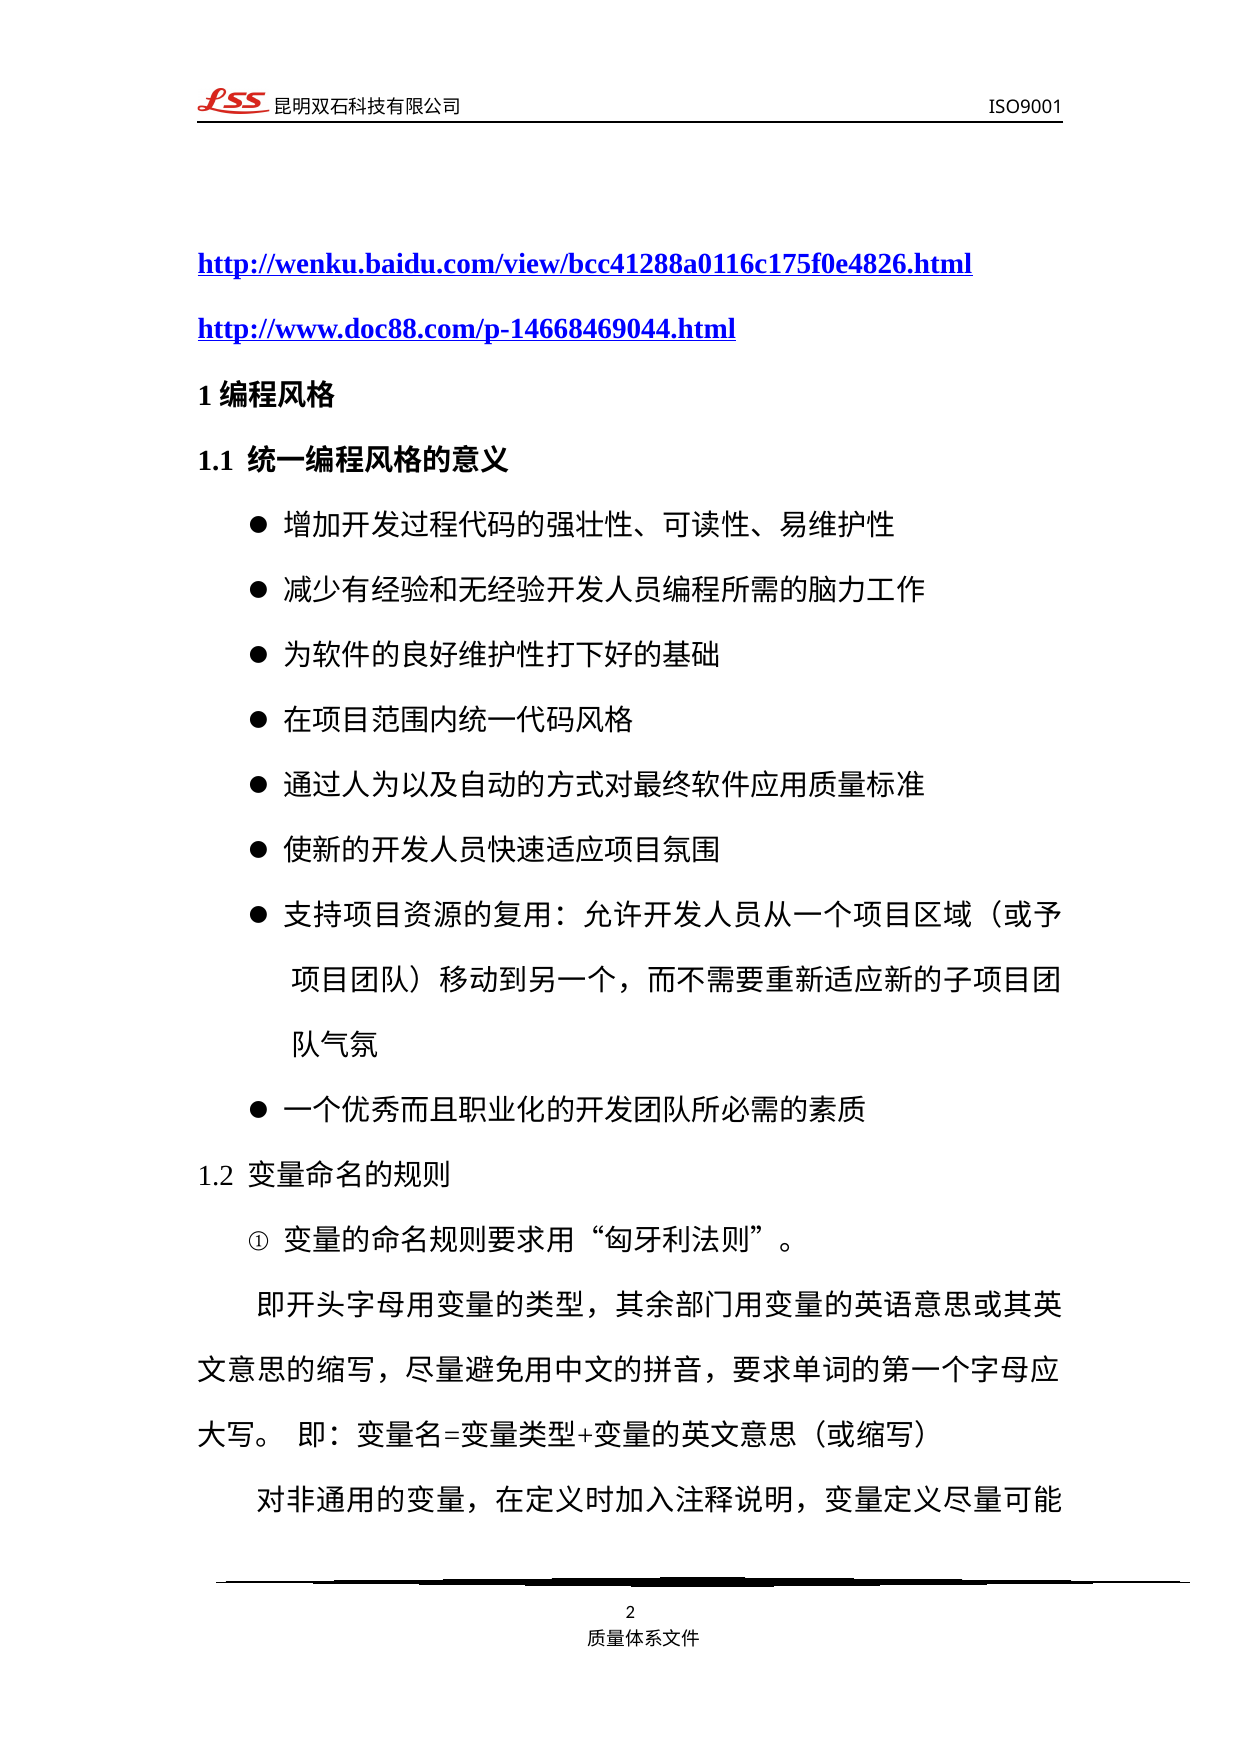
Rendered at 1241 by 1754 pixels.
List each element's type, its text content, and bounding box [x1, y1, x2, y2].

list 支持项目资源的复用：允许开发人员从一个项目区域（或予项目团队）移动到另一个，而不需要重新适应新的子项目团队气氛 [247, 880, 1063, 1075]
list 减少有经验和无经验开发人员编程所需的脑力工作 [247, 555, 1063, 620]
list 为软件的良好维护性打下好的基础 [247, 620, 1063, 685]
list 统一编程风格的意义 [197, 425, 1063, 490]
list 使新的开发人员快速适应项目氛围 [247, 815, 1063, 880]
list 在项目范围内统一代码风格 [247, 685, 1063, 750]
text http://wenku.baidu.com/view/bcc41288a0116c175f0e4826.html [197, 230, 1063, 295]
list 一个优秀而且职业化的开发团队所必需的素质 [247, 1075, 1063, 1140]
list 变量命名的规则 [197, 1140, 1063, 1205]
text http://www.doc88.com/p-14668469044.html [197, 295, 1063, 360]
text 1 编程风格 [197, 360, 1063, 425]
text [197, 1465, 1063, 1530]
picture [197, 88, 270, 114]
list 增加开发过程代码的强壮性、可读性、易维护性 [247, 490, 1063, 555]
list 通过人为以及自动的方式对最终软件应用质量标准 [247, 750, 1063, 815]
list 变量的命名规则要求用“匈牙利法则”。 [247, 1205, 1063, 1270]
text 即开头字母用变量的类型，其余部门用变量的英语意思或其英文意思的缩写，尽量避免用中文的拼音，要求单词的第一个字母应大写。 即：变量名=变量类型+变量的英文意思（或缩写） [197, 1270, 1063, 1465]
